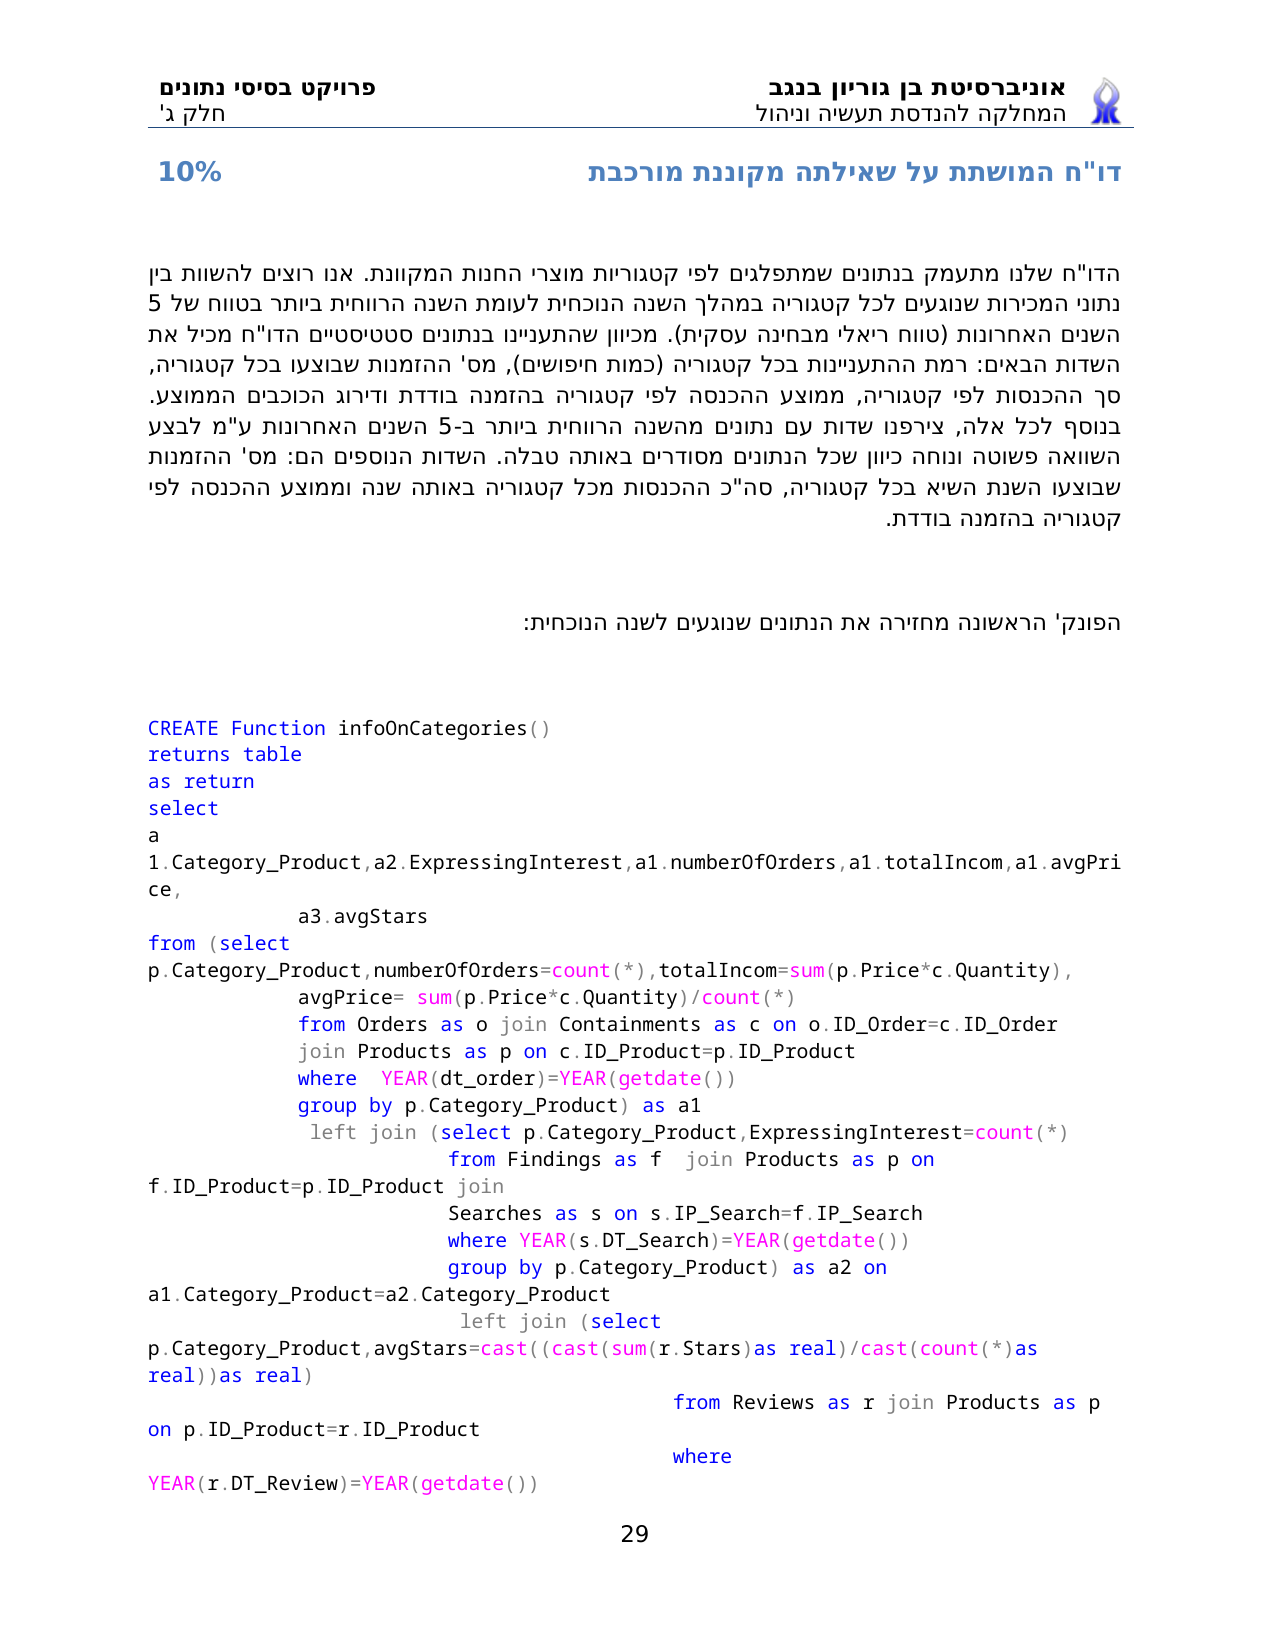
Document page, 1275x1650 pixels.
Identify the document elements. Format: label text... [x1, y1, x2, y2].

text join Products as p on c.ID_Product=p.ID_Product [148, 1037, 1122, 1064]
text where YEAR(dt_order)=YEAR(getdate()) [148, 1064, 1122, 1091]
text group by p.Category_Product) as a1 [148, 1091, 1122, 1118]
text הפונק' הראשונה מחזירה את הנתונים שנוגעים לשנה הנוכחית: [148, 609, 1122, 636]
text group by p.Category_Product) as a2 on a1.Category_Product=a2.Category_Product [148, 1253, 1122, 1307]
text as return [148, 768, 1122, 795]
text avgPrice= sum(p.Price*c.Quantity)/count(*) [148, 983, 1122, 1011]
picture [1089, 76, 1123, 125]
text returns table [148, 741, 1122, 768]
text a3.avgStars [148, 903, 1122, 929]
text where YEAR(s.DT_Search)=YEAR(getdate()) [148, 1226, 1122, 1253]
subtitle דו"ח המושתת על שאילתה מקוננת מורכבת 10% [148, 156, 1122, 188]
text CREATE Function infoOnCategories() [148, 714, 1122, 741]
text select a1.Category_Product,a2.ExpressingInterest,a1.numberOfOrders,a1.totalIncom,a1.avgPrice, [148, 795, 1122, 903]
text from (select p.Category_Product,numberOfOrders=count(*),totalIncom=sum(p.Price*c.Quantity), [148, 929, 1122, 983]
text from Orders as o join Containments as c on o.ID_Order=c.ID_Order [148, 1011, 1122, 1037]
text left join (select p.Category_Product,ExpressingInterest=count(*) [148, 1118, 1122, 1145]
text from Findings as f join Products as p on f.ID_Product=p.ID_Product join [148, 1145, 1122, 1199]
text where YEAR(r.DT_Review)=YEAR(getdate()) [148, 1442, 1122, 1496]
text Searches as s on s.IP_Search=f.IP_Search [148, 1199, 1122, 1226]
text from Reviews as r join Products as p on p.ID_Product=r.ID_Product [148, 1388, 1122, 1442]
text הדו"ח שלנו מתעמק בנתונים שמתפלגים לפי קטגוריות מוצרי החנות המקוונת. אנו רוצים להשוות בין נתוני המכירות שנוגעים לכל קטגוריה במהלך השנה הנוכחית לעומת השנה הרווחית ביותר בטווח של 5 השנים האחרונות (טווח ריאלי מבחינה עסקית). מכיוון שהתעניינו בנתונים סטטיסטיים הדו"ח מכיל את השדות הבאים: רמת ההתעניינות בכל קטגוריה (כמות חיפושים), מס' ההזמנות שבוצעו בכל קטגוריה, סך ההכנסות לפי קטגוריה, ממוצע ההכנסה לפי קטגוריה בהזמנה בודדת ודירוג הכוכבים הממוצע. בנוסף לכל אלה, צירפנו שדות עם נתונים מהשנה הרווחית ביותר ב-5 השנים האחרונות ע"מ לבצע השוואה פשוטה ונוחה כיוון שכל הנתונים מסודרים באותה טבלה. השדות הנוספים הם: מס' ההזמנות שבוצעו השנת השיא בכל קטגוריה, סה"כ ההכנסות מכל קטגוריה באותה שנה וממוצע ההכנסה לפי קטגוריה בהזמנה בודדת. [148, 260, 1122, 531]
text left join (select p.Category_Product,avgStars=cast((cast(sum(r.Stars)as real)/cast(count(*)as real))as real) [148, 1307, 1122, 1388]
